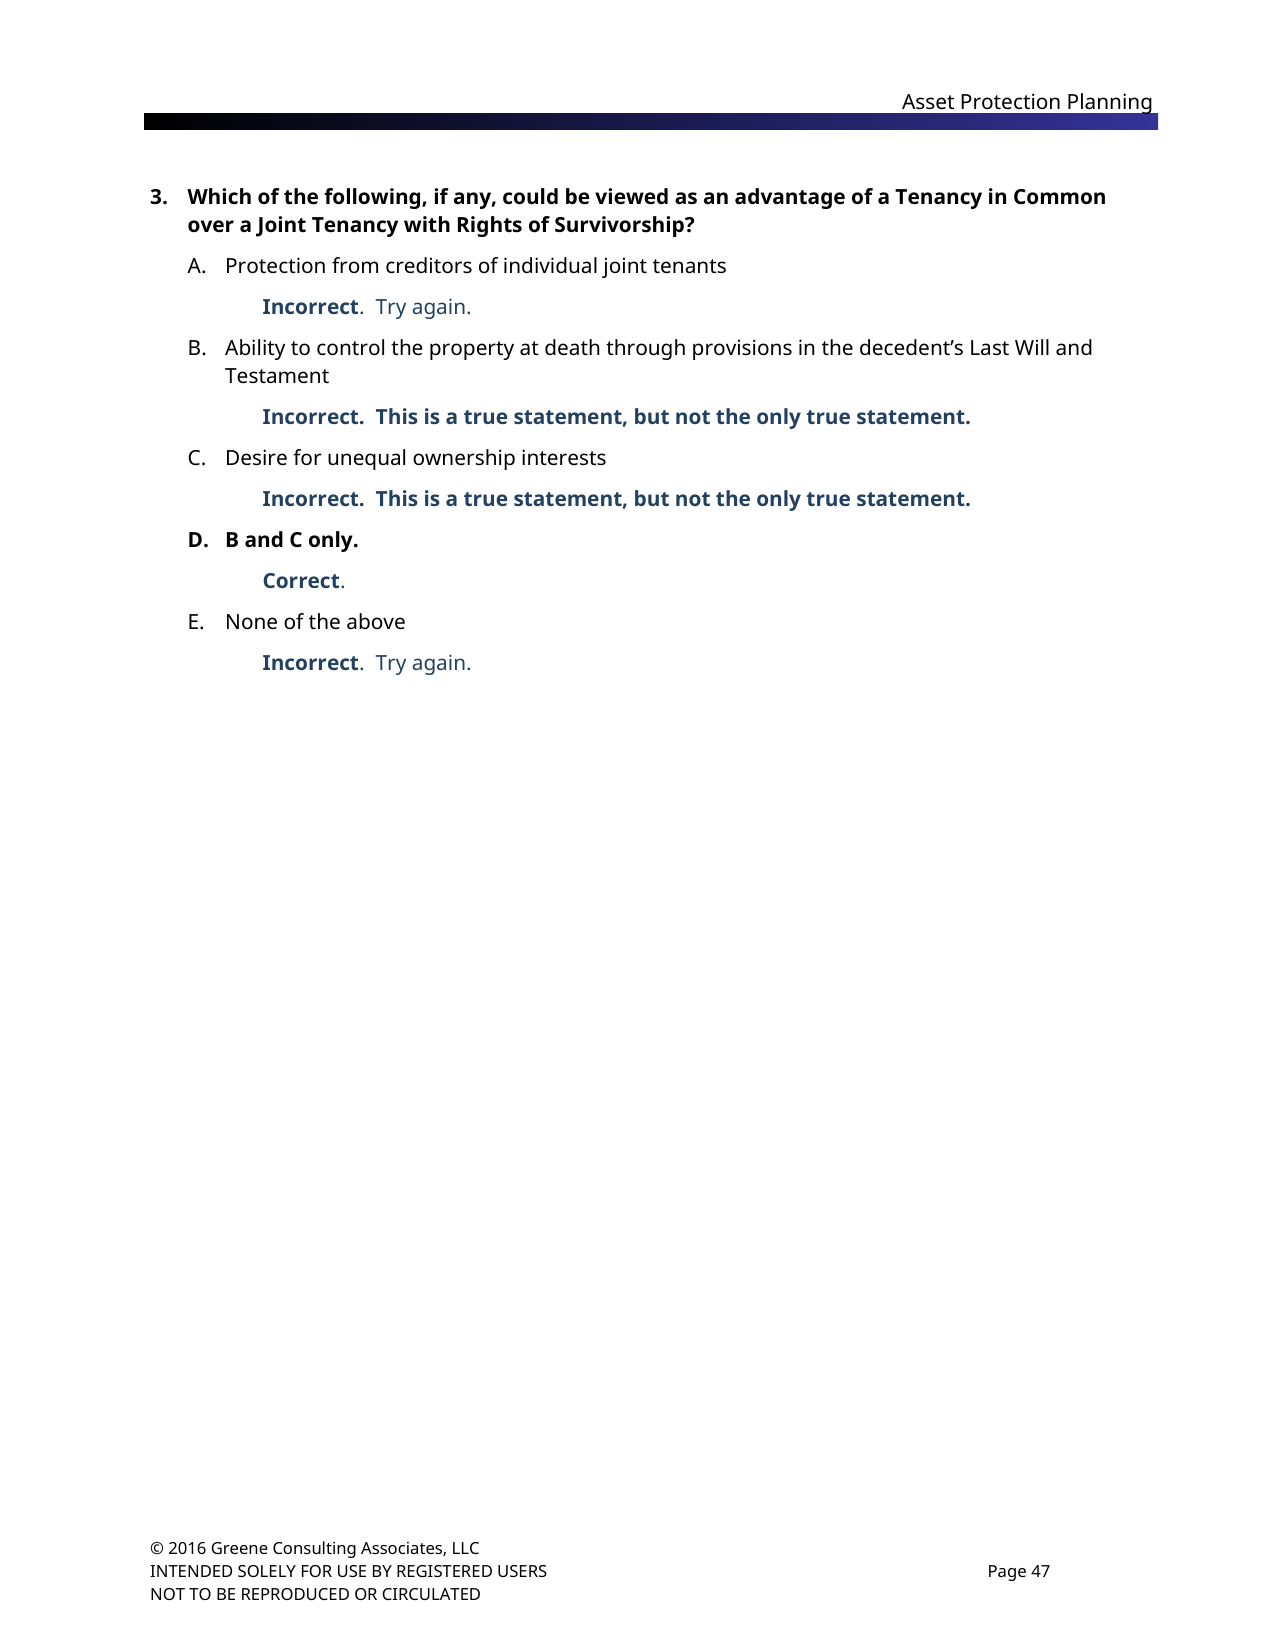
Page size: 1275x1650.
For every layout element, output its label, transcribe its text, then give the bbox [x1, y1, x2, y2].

list Desire for unequal ownership interests [187, 443, 1125, 472]
text Incorrect. Try again. [262, 292, 1125, 321]
text Correct. [262, 566, 1125, 595]
list B and C only. [187, 525, 1125, 554]
text Incorrect. This is a true statement, but not the only true statement. [262, 484, 1125, 513]
list Ability to control the property at death through provisions in the decedent’s Last Will and Testament [187, 333, 1125, 390]
text Incorrect. Try again. [262, 648, 1125, 677]
list None of the above [187, 607, 1125, 636]
list Protection from creditors of individual joint tenants [187, 251, 1125, 280]
list Which of the following, if any, could be viewed as an advantage of a Tenancy in Common over a Joint Tenancy with Rights of Survivorship? [150, 182, 1125, 239]
text Incorrect. This is a true statement, but not the only true statement. [262, 402, 1125, 431]
